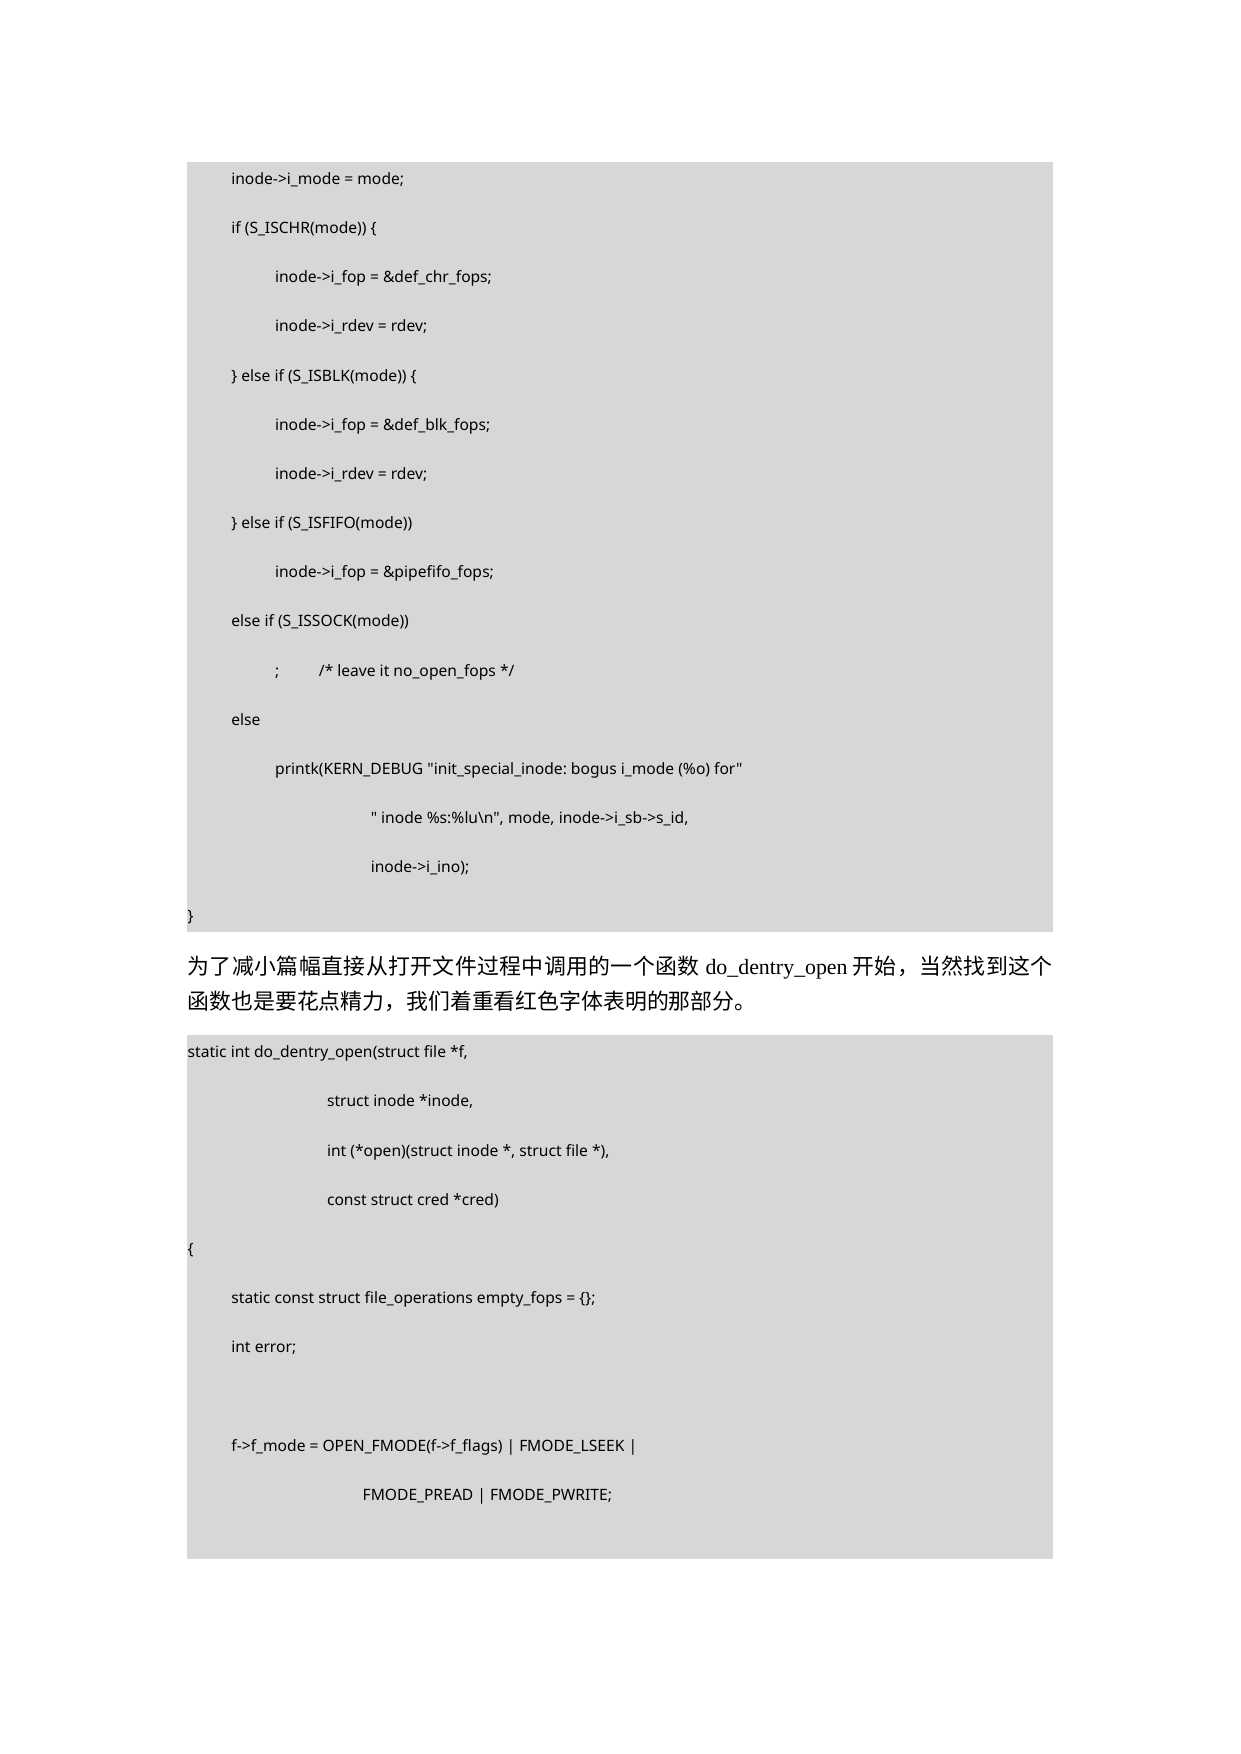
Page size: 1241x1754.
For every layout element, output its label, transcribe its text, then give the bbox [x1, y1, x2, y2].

text inode->i_rdev = rdev; [187, 309, 1053, 342]
text if (S_ISCHR(mode)) { [187, 211, 1053, 244]
text int error; [187, 1330, 1053, 1363]
text static int do_dentry_open(struct file *f, [187, 1035, 1053, 1068]
text } [187, 899, 1053, 932]
text " inode %s:%lu\n", mode, inode->i_sb->s_id, [187, 801, 1053, 834]
text { [187, 1232, 1053, 1264]
text else [187, 703, 1053, 735]
text } else if (S_ISBLK(mode)) { [187, 359, 1053, 391]
text FMODE_PREAD | FMODE_PWRITE; [187, 1478, 1053, 1510]
text f->f_mode = OPEN_FMODE(f->f_flags) | FMODE_LSEEK | [187, 1429, 1053, 1461]
text static const struct file_operations empty_fops = {}; [187, 1281, 1053, 1314]
text inode->i_rdev = rdev; [187, 457, 1053, 489]
text else if (S_ISSOCK(mode)) [187, 604, 1053, 637]
text const struct cred *cred) [187, 1183, 1053, 1215]
text struct inode *inode, [187, 1084, 1053, 1117]
text } else if (S_ISFIFO(mode)) [187, 506, 1053, 539]
text inode->i_mode = mode; [187, 162, 1053, 194]
text inode->i_fop = &def_blk_fops; [187, 408, 1053, 440]
text ; /* leave it no_open_fops */ [187, 654, 1053, 686]
text printk(KERN_DEBUG "init_special_inode: bogus i_mode (%o) for" [187, 752, 1053, 784]
text inode->i_fop = &def_chr_fops; [187, 260, 1053, 293]
text 为了减小篇幅直接从打开文件过程中调用的一个函数do_dentry_open开始，当然找到这个函数也是要花点精力，我们着重看红色字体表明的那部分。 [187, 949, 1053, 1016]
text inode->i_fop = &pipefifo_fops; [187, 555, 1053, 588]
text inode->i_ino); [187, 850, 1053, 883]
text int (*open)(struct inode *, struct file *), [187, 1134, 1053, 1166]
